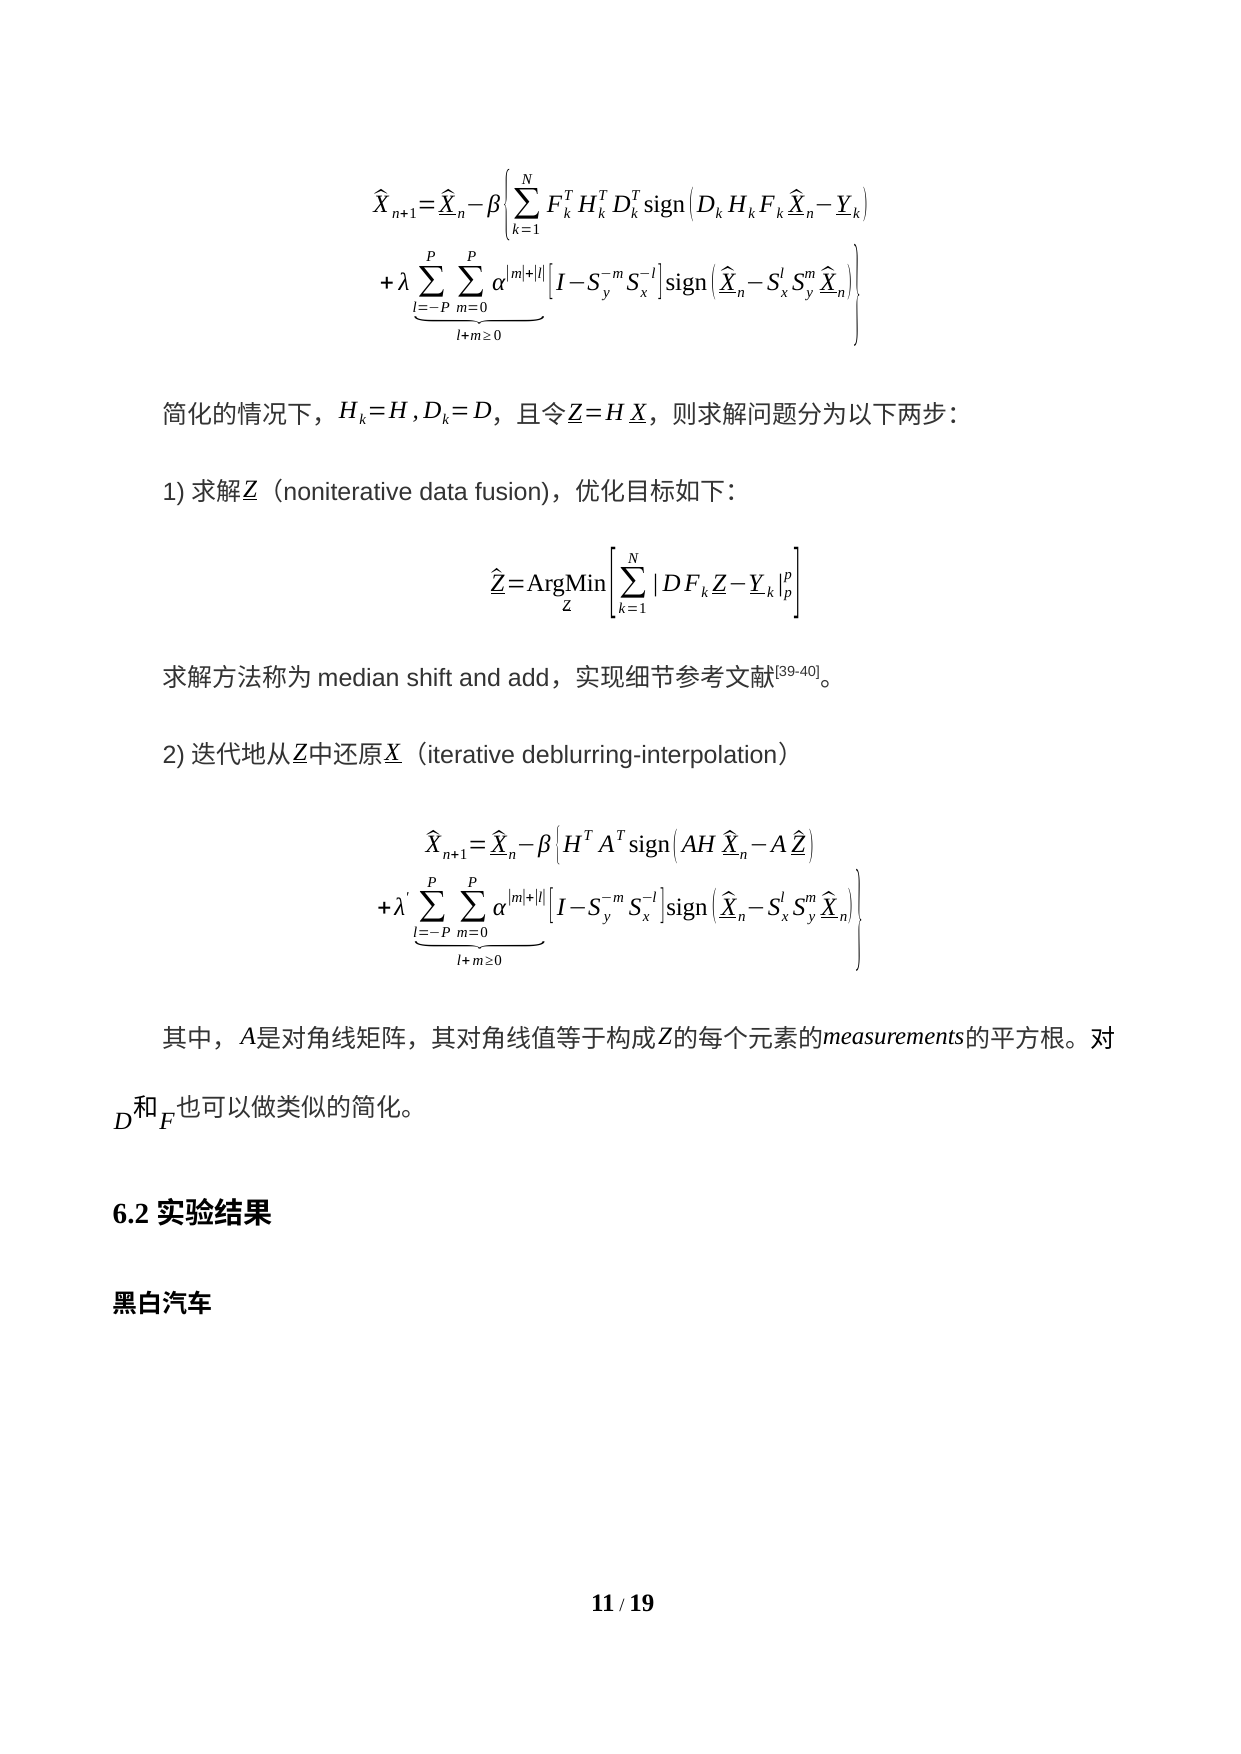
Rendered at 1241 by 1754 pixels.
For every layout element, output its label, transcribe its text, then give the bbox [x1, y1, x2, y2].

subtitle 6.2 实验结果 [112, 1177, 1128, 1245]
text 求解方法称为median shift and add，实现细节参考文献[39-40]。 [112, 641, 1128, 709]
text 简化的情况下，，且令，则求解问题分为以下两步： [112, 378, 1128, 446]
text 其中，是对角线矩阵，其对角线值等于构成的每个元素的的平方根。对和也可以做类似的简化。 [112, 1002, 1128, 1155]
text 2) 迭代地从中还原（iterative deblurring-interpolation） [112, 718, 1128, 786]
text 1) 求解（noniterative data fusion)，优化目标如下： [112, 455, 1128, 523]
text 黑白汽车 [112, 1268, 1128, 1336]
